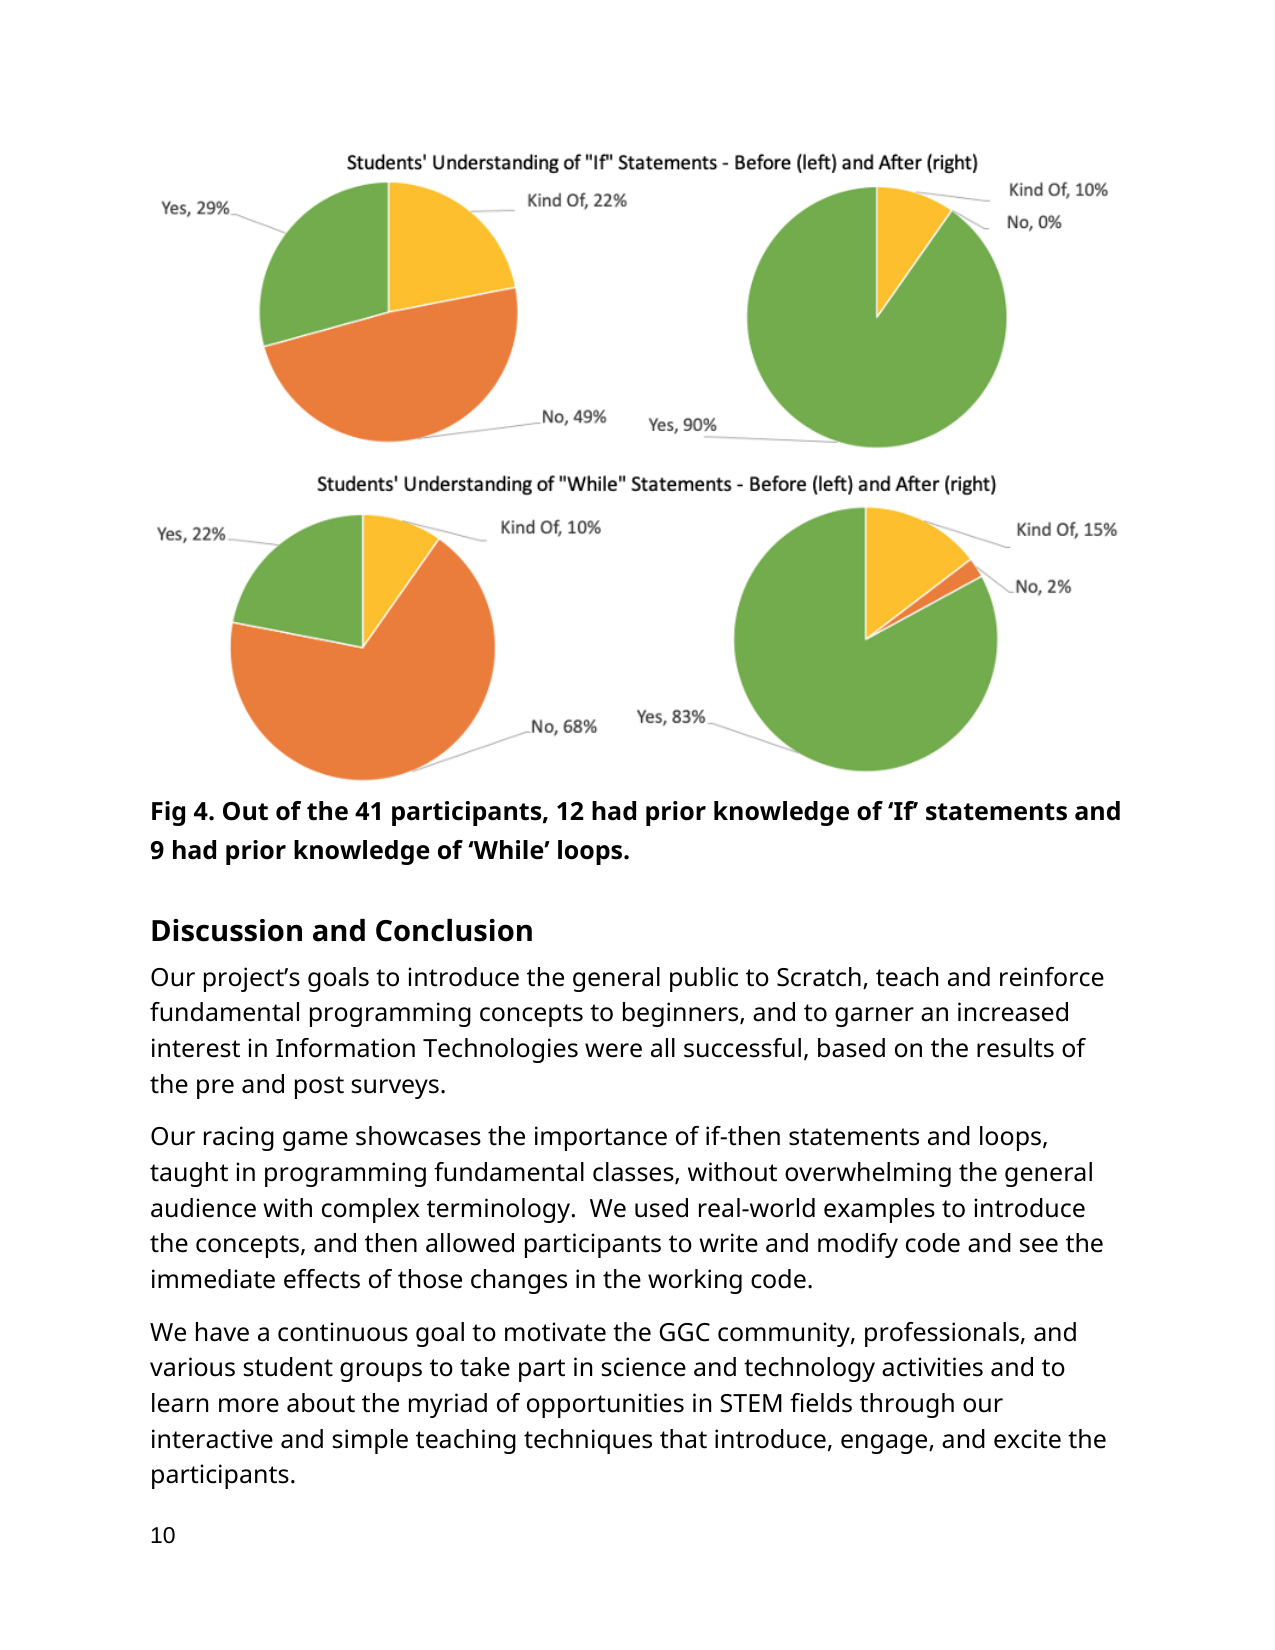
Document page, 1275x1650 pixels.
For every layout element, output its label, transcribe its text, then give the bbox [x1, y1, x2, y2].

text We have a continuous goal to motivate the GGC community, professionals, and various student groups to take part in science and technology activities and to learn more about the myriad of opportunities in STEM fields through our interactive and simple teaching techniques that introduce, engage, and excite the participants. [150, 1314, 1125, 1491]
picture [150, 150, 1125, 455]
subtitle Discussion and Conclusion [150, 921, 1125, 947]
text Fig 4. Out of the 41 participants, 12 had prior knowledge of ‘If’ statements and 9 had prior knowledge of ‘While’ loops. [150, 793, 1125, 866]
text Our project’s goals to introduce the general public to Scratch, teach and reinforce fundamental programming concepts to beginners, and to garner an increased interest in Information Technologies were all successful, based on the results of the pre and post surveys. [150, 959, 1125, 1101]
text Our racing game showcases the importance of if-then statements and loops, taught in programming fundamental classes, without overwhelming the general audience with complex terminology. We used real-world examples to introduce the concepts, and then allowed participants to write and modify code and see the immediate effects of those changes in the working code. [150, 1119, 1125, 1296]
picture [150, 458, 1125, 790]
